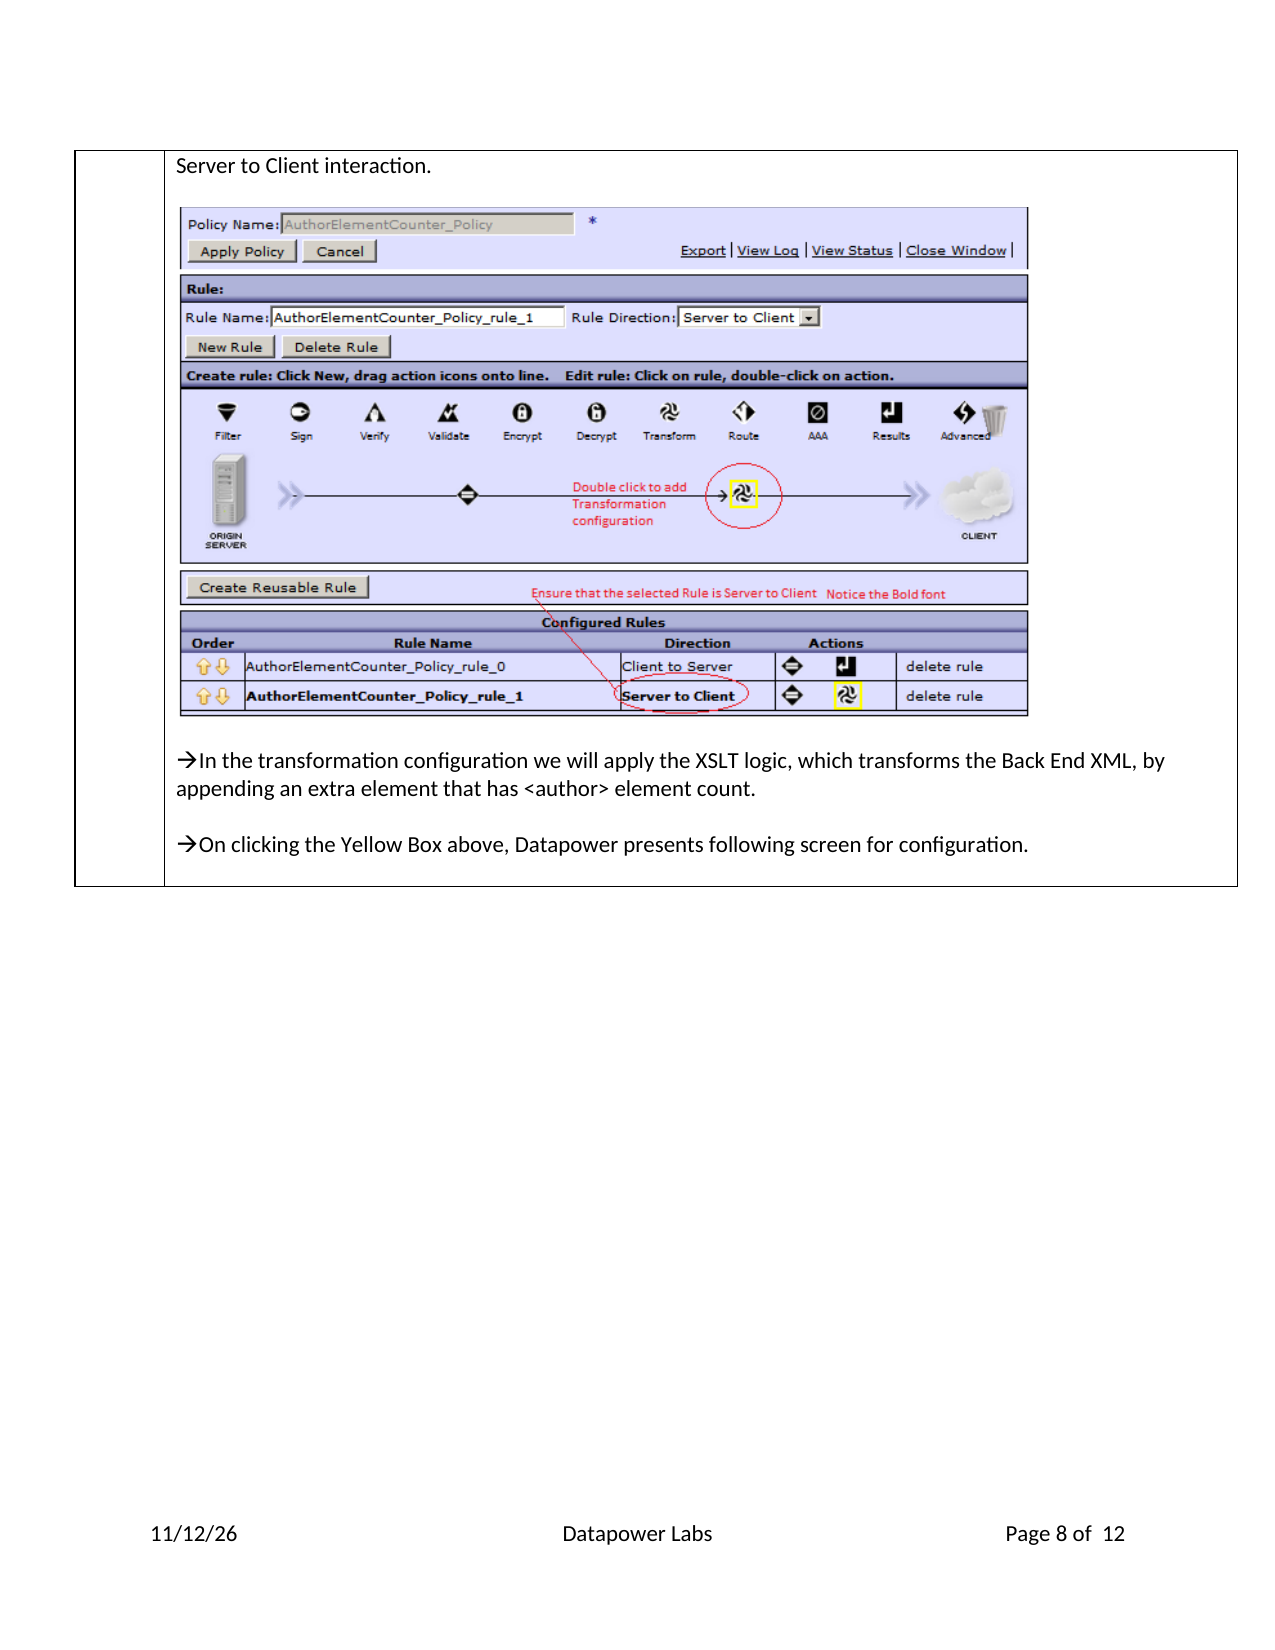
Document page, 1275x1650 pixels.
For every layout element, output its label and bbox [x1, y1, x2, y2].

table_cell [76, 151, 164, 886]
table_cell [165, 151, 1237, 886]
picture [175, 207, 1031, 718]
